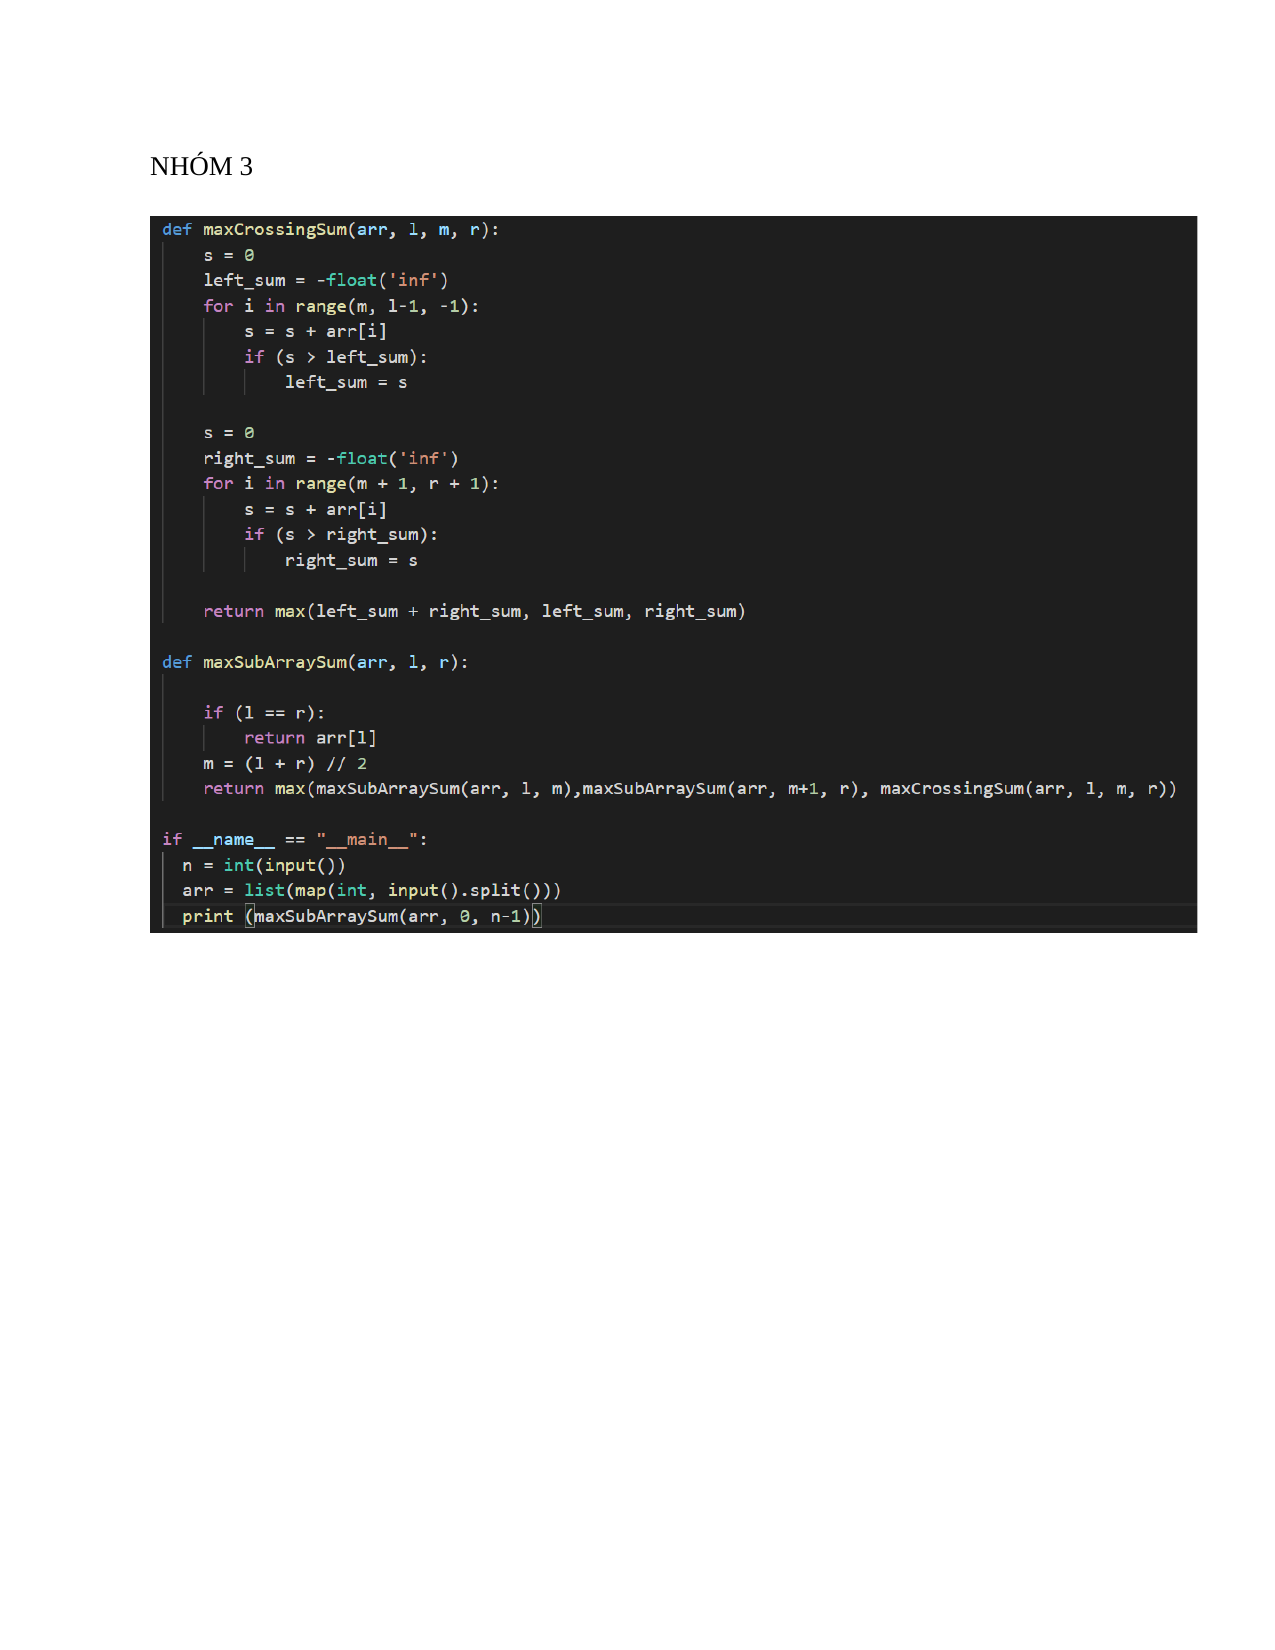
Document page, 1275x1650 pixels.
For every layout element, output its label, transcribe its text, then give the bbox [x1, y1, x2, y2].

text NHÓM 3 [150, 150, 1125, 181]
picture [150, 216, 1198, 933]
